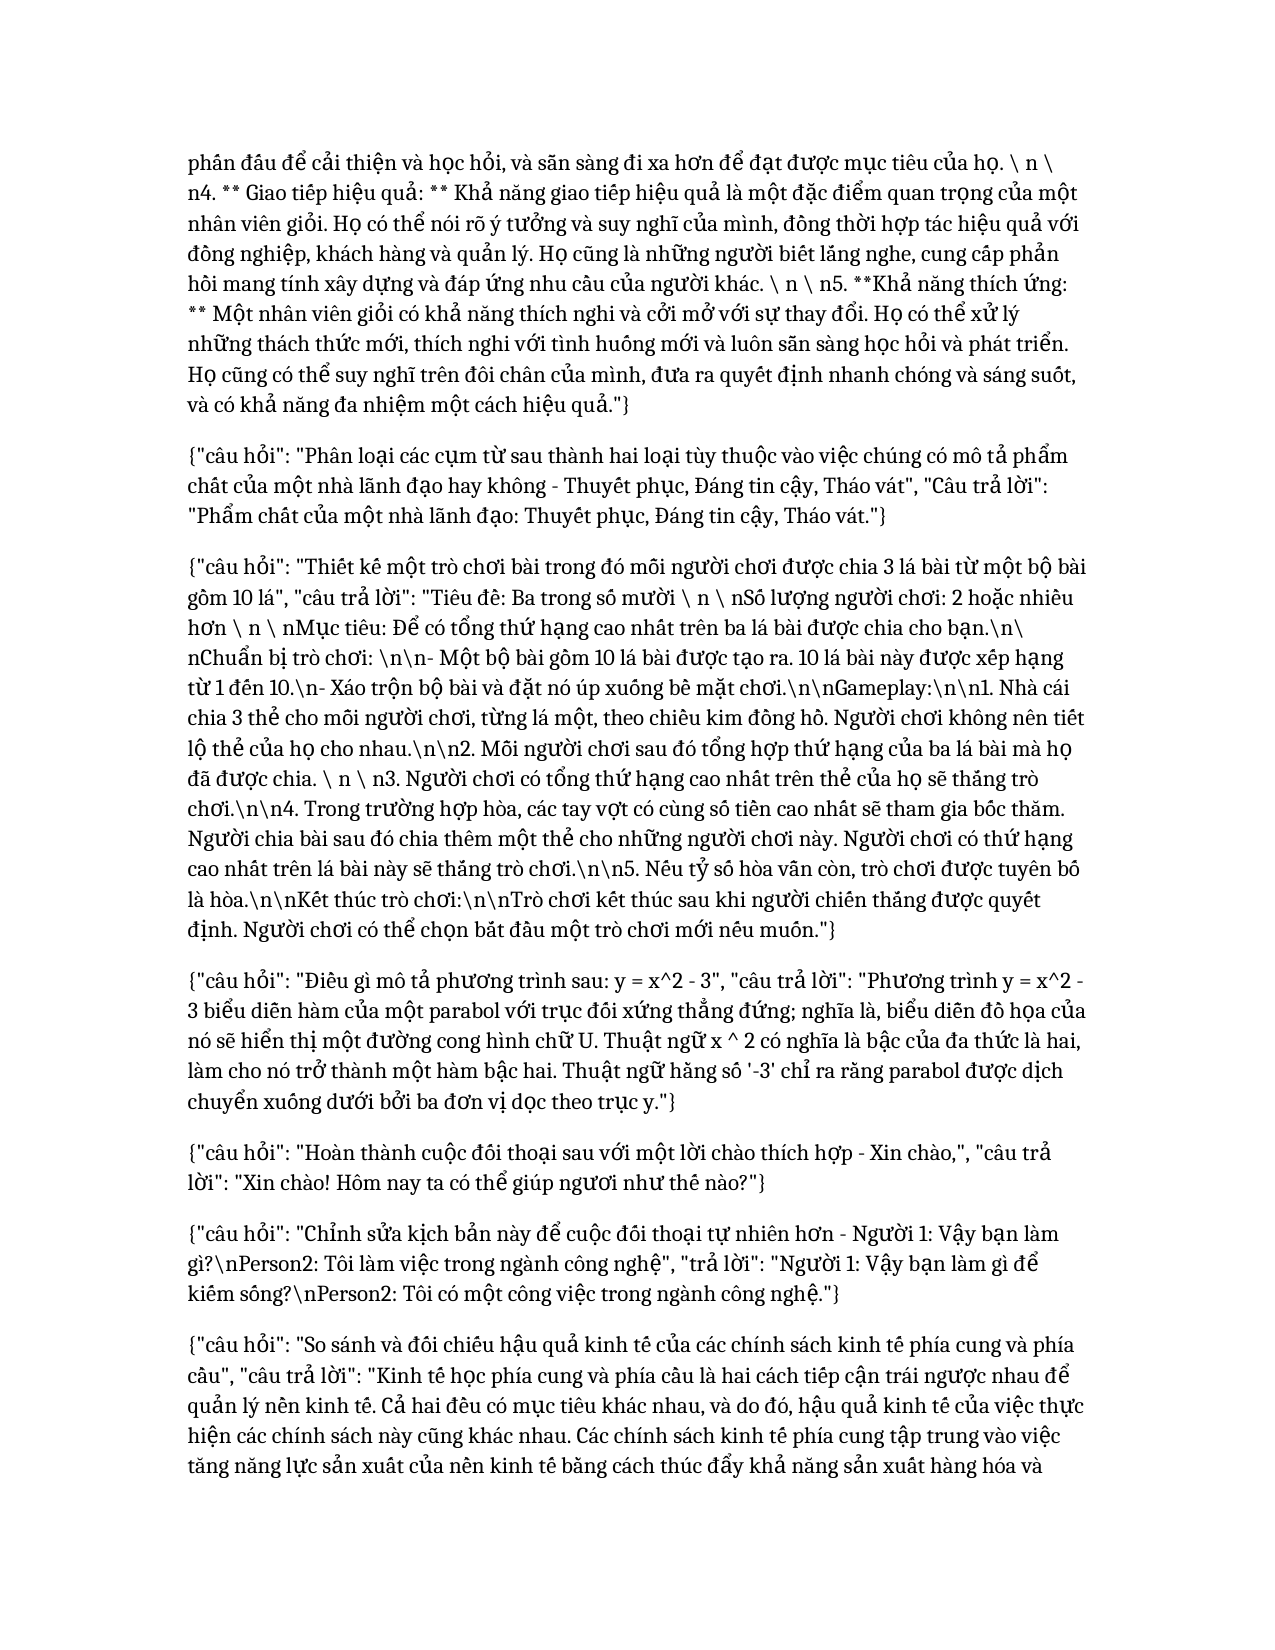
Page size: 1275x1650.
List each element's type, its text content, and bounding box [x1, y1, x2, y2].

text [187, 1332, 1087, 1479]
text {"câu hỏi": "Thiết kế một trò chơi bài trong đó mỗi người chơi được chia 3 lá bài từ một bộ bài gồm 10 lá", "câu trả lời": "Tiêu đề: Ba trong số mười \ n \ nSố lượng người chơi: 2 hoặc nhiều hơn \ n \ nMục tiêu: Để có tổng thứ hạng cao nhất trên ba lá bài được chia cho bạn.\n\nChuẩn bị trò chơi: \n\n- Một bộ bài gồm 10 lá bài được tạo ra. 10 lá bài này được xếp hạng từ 1 đến 10.\n- Xáo trộn bộ bài và đặt nó úp xuống bề mặt chơi.\n\nGameplay:\n\n1. Nhà cái chia 3 thẻ cho mỗi người chơi, từng lá một, theo chiều kim đồng hồ. Người chơi không nên tiết lộ thẻ của họ cho nhau.\n\n2. Mỗi người chơi sau đó tổng hợp thứ hạng của ba lá bài mà họ đã được chia. \ n \ n3. Người chơi có tổng thứ hạng cao nhất trên thẻ của họ sẽ thắng trò chơi.\n\n4. Trong trường hợp hòa, các tay vợt có cùng số tiền cao nhất sẽ tham gia bốc thăm. Người chia bài sau đó chia thêm một thẻ cho những người chơi này. Người chơi có thứ hạng cao nhất trên lá bài này sẽ thắng trò chơi.\n\n5. Nếu tỷ số hòa vẫn còn, trò chơi được tuyên bố là hòa.\n\nKết thúc trò chơi:\n\nTrò chơi kết thúc sau khi người chiến thắng được quyết định. Người chơi có thể chọn bắt đầu một trò chơi mới nếu muốn."} [187, 554, 1087, 943]
text {"câu hỏi": "Phân loại các cụm từ sau thành hai loại tùy thuộc vào việc chúng có mô tả phẩm chất của một nhà lãnh đạo hay không - Thuyết phục, Đáng tin cậy, Tháo vát", "Câu trả lời": "Phẩm chất của một nhà lãnh đạo: Thuyết phục, Đáng tin cậy, Tháo vát."} [187, 443, 1087, 529]
text {"câu hỏi": "Điều gì mô tả phương trình sau: y = x^2 - 3", "câu trả lời": "Phương trình y = x^2 - 3 biểu diễn hàm của một parabol với trục đối xứng thẳng đứng; nghĩa là, biểu diễn đồ họa của nó sẽ hiển thị một đường cong hình chữ U. Thuật ngữ x ^ 2 có nghĩa là bậc của đa thức là hai, làm cho nó trở thành một hàm bậc hai. Thuật ngữ hằng số '-3' chỉ ra rằng parabol được dịch chuyển xuống dưới bởi ba đơn vị dọc theo trục y."} [187, 968, 1087, 1115]
text {"câu hỏi": "Chỉnh sửa kịch bản này để cuộc đối thoại tự nhiên hơn - Người 1: Vậy bạn làm gì?\nPerson2: Tôi làm việc trong ngành công nghệ", "trả lời": "Người 1: Vậy bạn làm gì để kiếm sống?\nPerson2: Tôi có một công việc trong ngành công nghệ."} [187, 1221, 1087, 1308]
text {"câu hỏi": "Hoàn thành cuộc đối thoại sau với một lời chào thích hợp - Xin chào,", "câu trả lời": "Xin chào! Hôm nay ta có thể giúp ngươi như thế nào?"} [187, 1139, 1087, 1196]
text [187, 150, 1087, 418]
